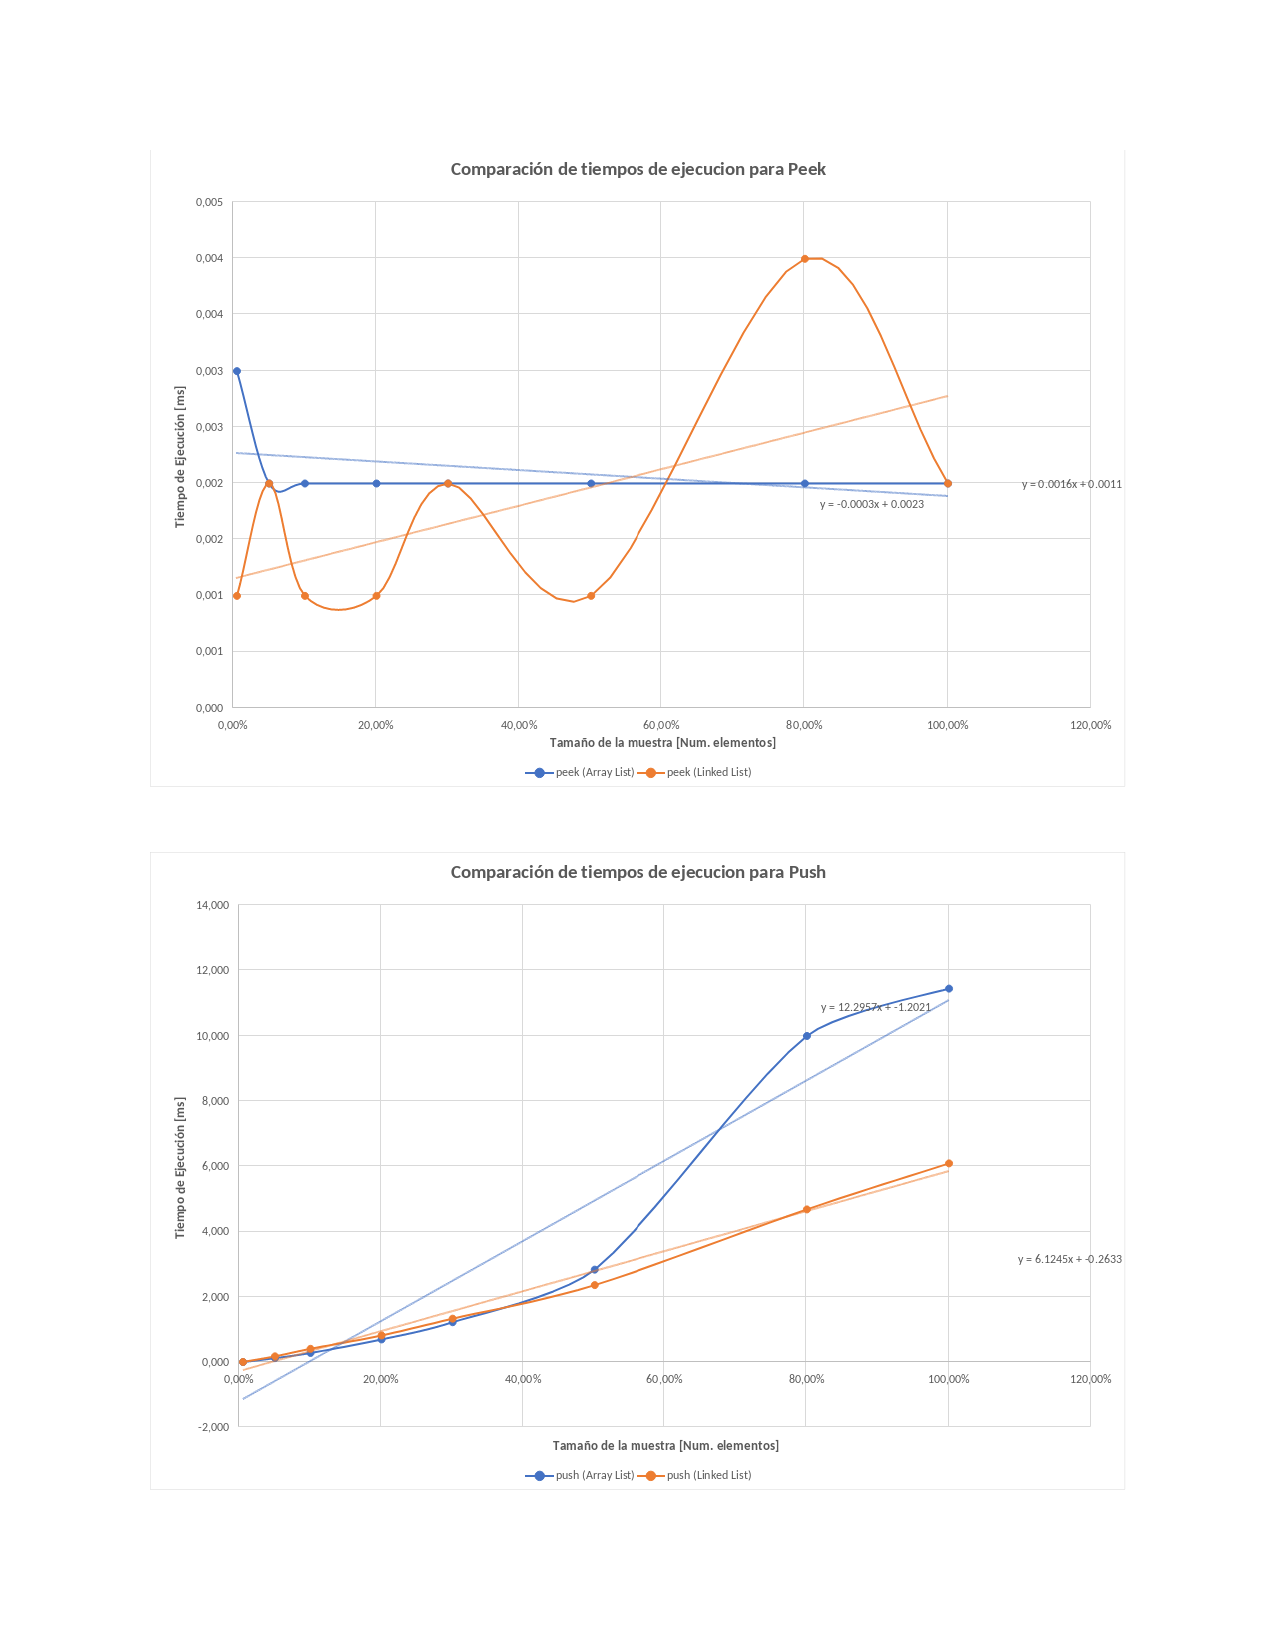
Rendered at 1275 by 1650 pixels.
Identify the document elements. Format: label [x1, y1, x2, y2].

picture [150, 852, 1125, 1490]
picture [150, 150, 1125, 787]
